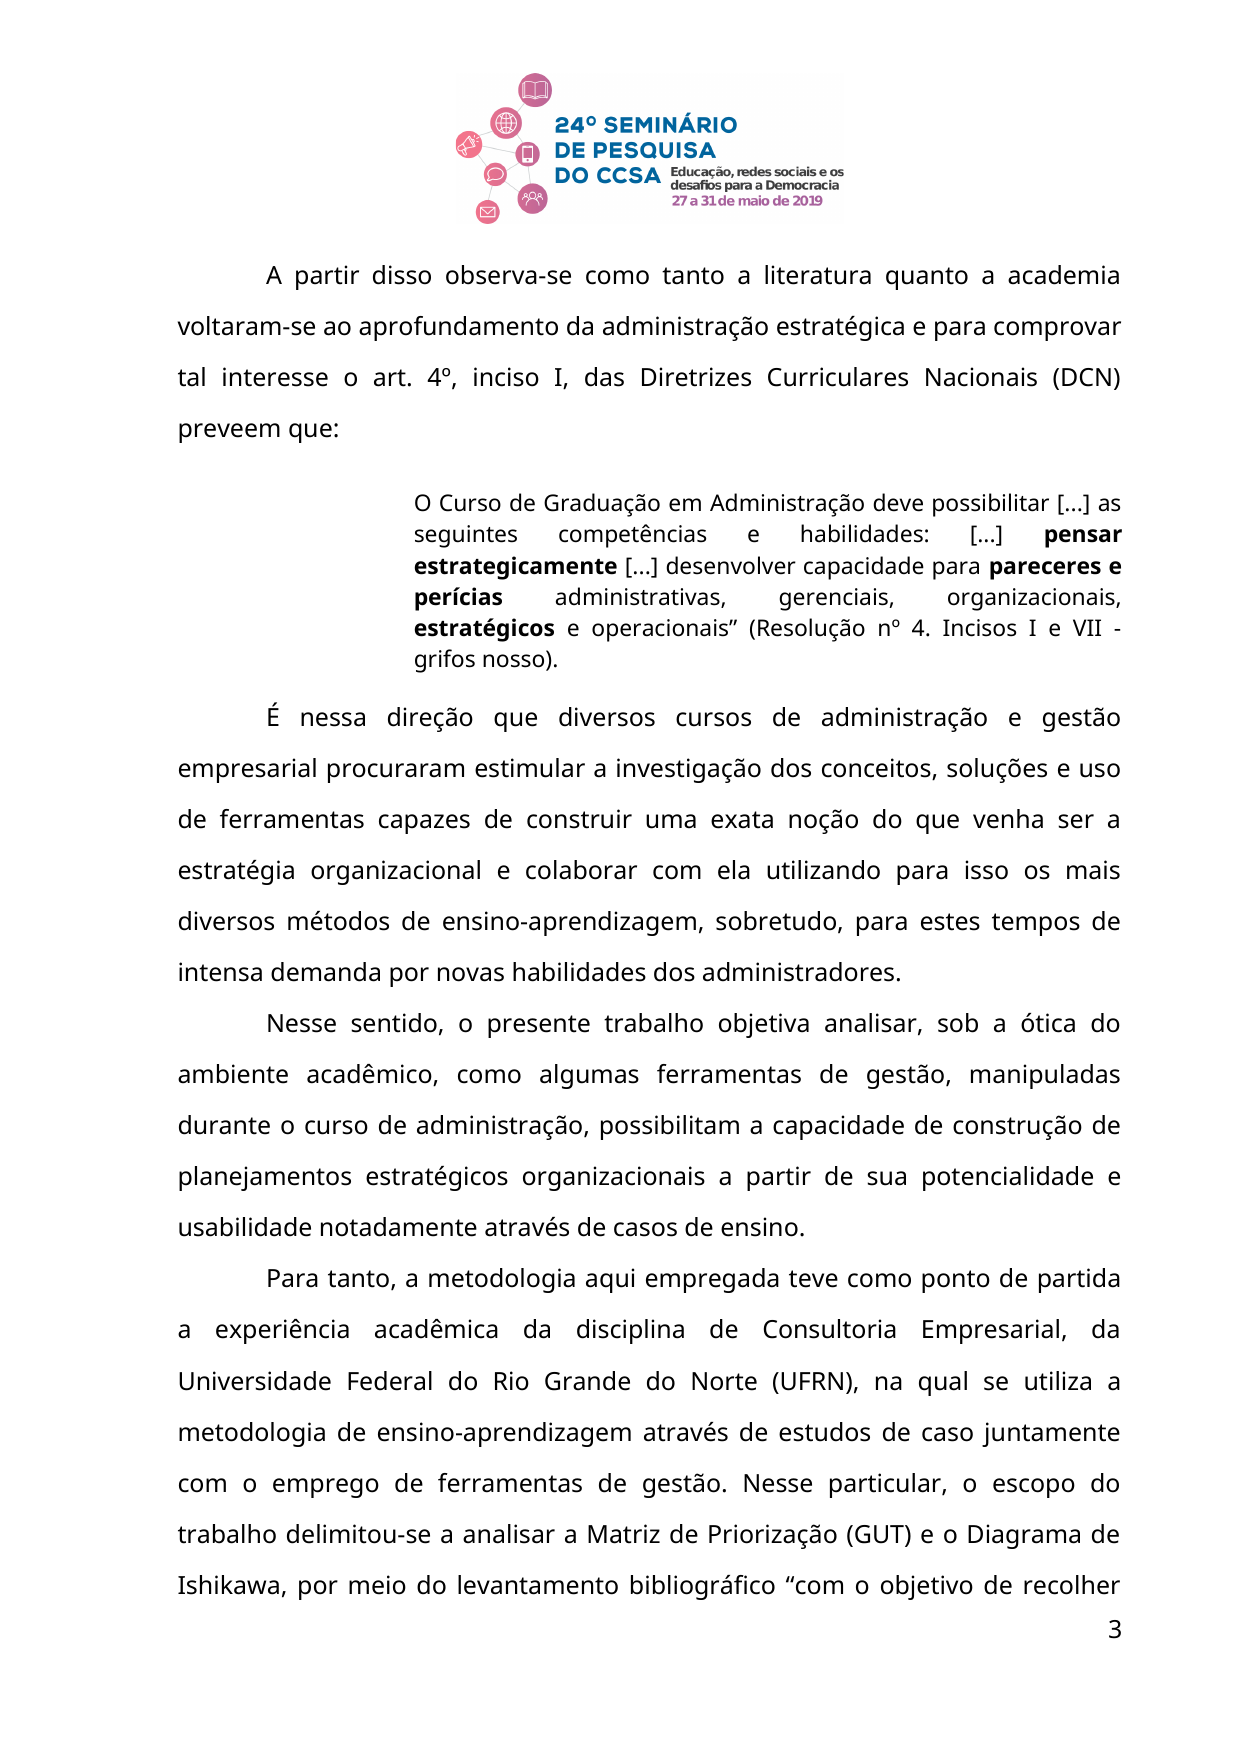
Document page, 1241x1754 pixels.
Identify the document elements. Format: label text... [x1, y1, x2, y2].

picture [455, 73, 844, 224]
text É nessa direção que diversos cursos de administração e gestão empresarial procuraram estimular a investigação dos conceitos, soluções e uso de ferramentas capazes de construir uma exata noção do que venha ser a estratégia organizacional e colaborar com ela utilizando para isso os mais diversos métodos de ensino-aprendizagem, sobretudo, para estes tempos de intensa demanda por novas habilidades dos administradores. [177, 699, 1122, 989]
text A partir disso observa-se como tanto a literatura quanto a academia voltaram-se ao aprofundamento da administração estratégica e para comprovar tal interesse o art. 4º, inciso I, das Diretrizes Curriculares Nacionais (DCN) preveem que: [177, 258, 1122, 445]
text Nesse sentido, o presente trabalho objetiva analisar, sob a ótica do ambiente acadêmico, como algumas ferramentas de gestão, manipuladas durante o curso de administração, possibilitam a capacidade de construção de planejamentos estratégicos organizacionais a partir de sua potencialidade e usabilidade notadamente através de casos de ensino. [177, 1006, 1122, 1244]
text O Curso de Graduação em Administração deve possibilitar [...] as seguintes competências e habilidades: [...] pensar estrategicamente [...] desenvolver capacidade para pareceres e perícias administrativas, gerenciais, organizacionais, estratégicos e operacionais” (Resolução nº 4. Incisos I e VII - grifos nosso). [413, 487, 1122, 674]
